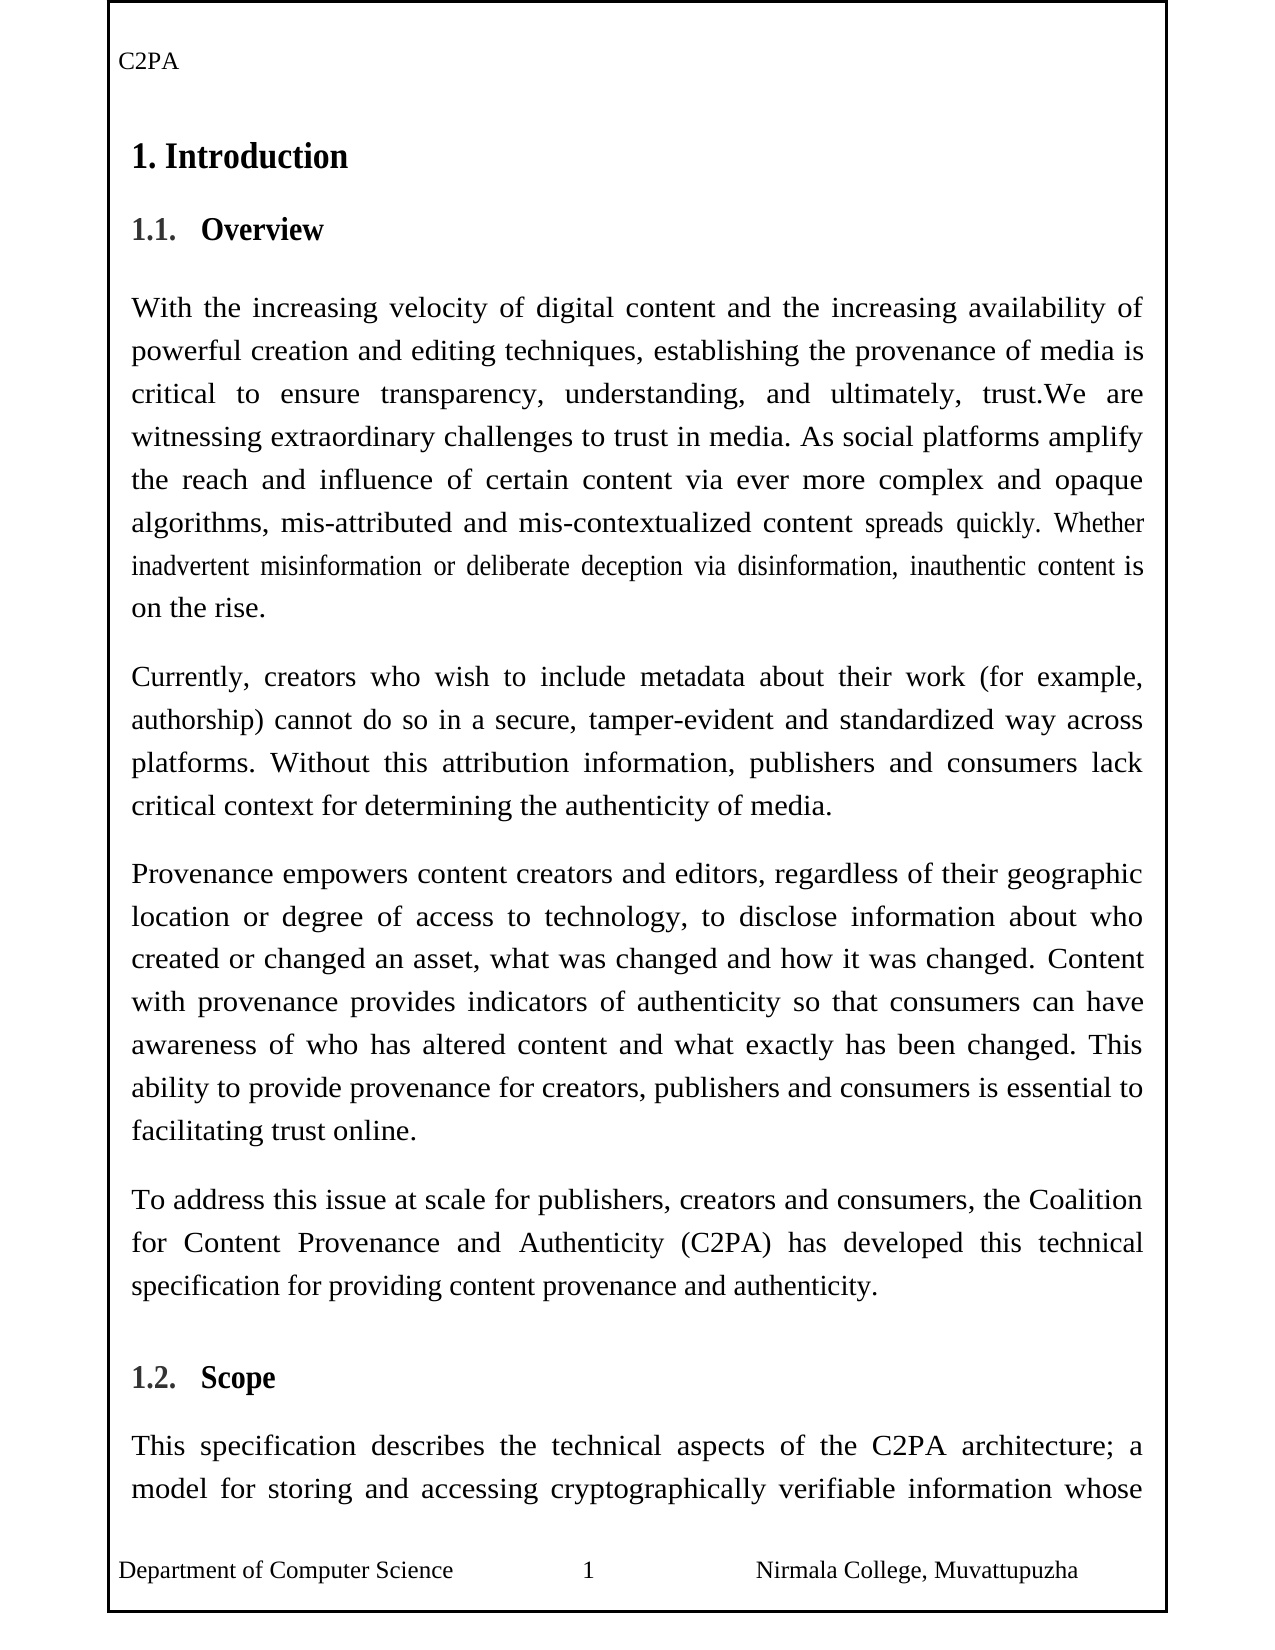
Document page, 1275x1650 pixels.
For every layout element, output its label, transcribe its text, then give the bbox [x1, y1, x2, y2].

subtitle 1. Introduction [131, 133, 1157, 177]
text To address this issue at scale for publishers, creators and consumers, the Coalition for Content Provenance and Authenticity (C2PA) has developed this technical specification for providing content provenance and authenticity. [131, 1182, 1144, 1301]
subtitle Scope [131, 1357, 1157, 1396]
subtitle Overview [131, 209, 1144, 247]
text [131, 1428, 1144, 1504]
text Provenance empowers content creators and editors, regardless of their geographic location or degree of access to technology, to disclose information about who created or changed an asset, what was changed and how it was changed. Content with provenance provides indicators of authenticity so that consumers can have awareness of who has altered content and what exactly has been changed. This ability to provide provenance for creators, publishers and consumers is essential to facilitating trust online. [131, 856, 1144, 1147]
subtitle With the increasing velocity of digital content and the increasing availability of powerful creation and editing techniques, establishing the provenance of media is critical to ensure transparency, understanding, and ultimately, trust.We are witnessing extraordinary challenges to trust in media. As social platforms amplify the reach and influence of certain content via ever more complex and opaque algorithms, mis-attributed and mis-contextualized content spreads quickly. Whether inadvertent misinformation or deliberate deception via disinformation, inauthentic content is on the rise. [131, 290, 1144, 624]
text Currently, creators who wish to include metadata about their work (for example, authorship) cannot do so in a secure, tamper-evident and standardized way across platforms. Without this attribution information, publishers and consumers lack critical context for determining the authenticity of media. [131, 659, 1144, 821]
